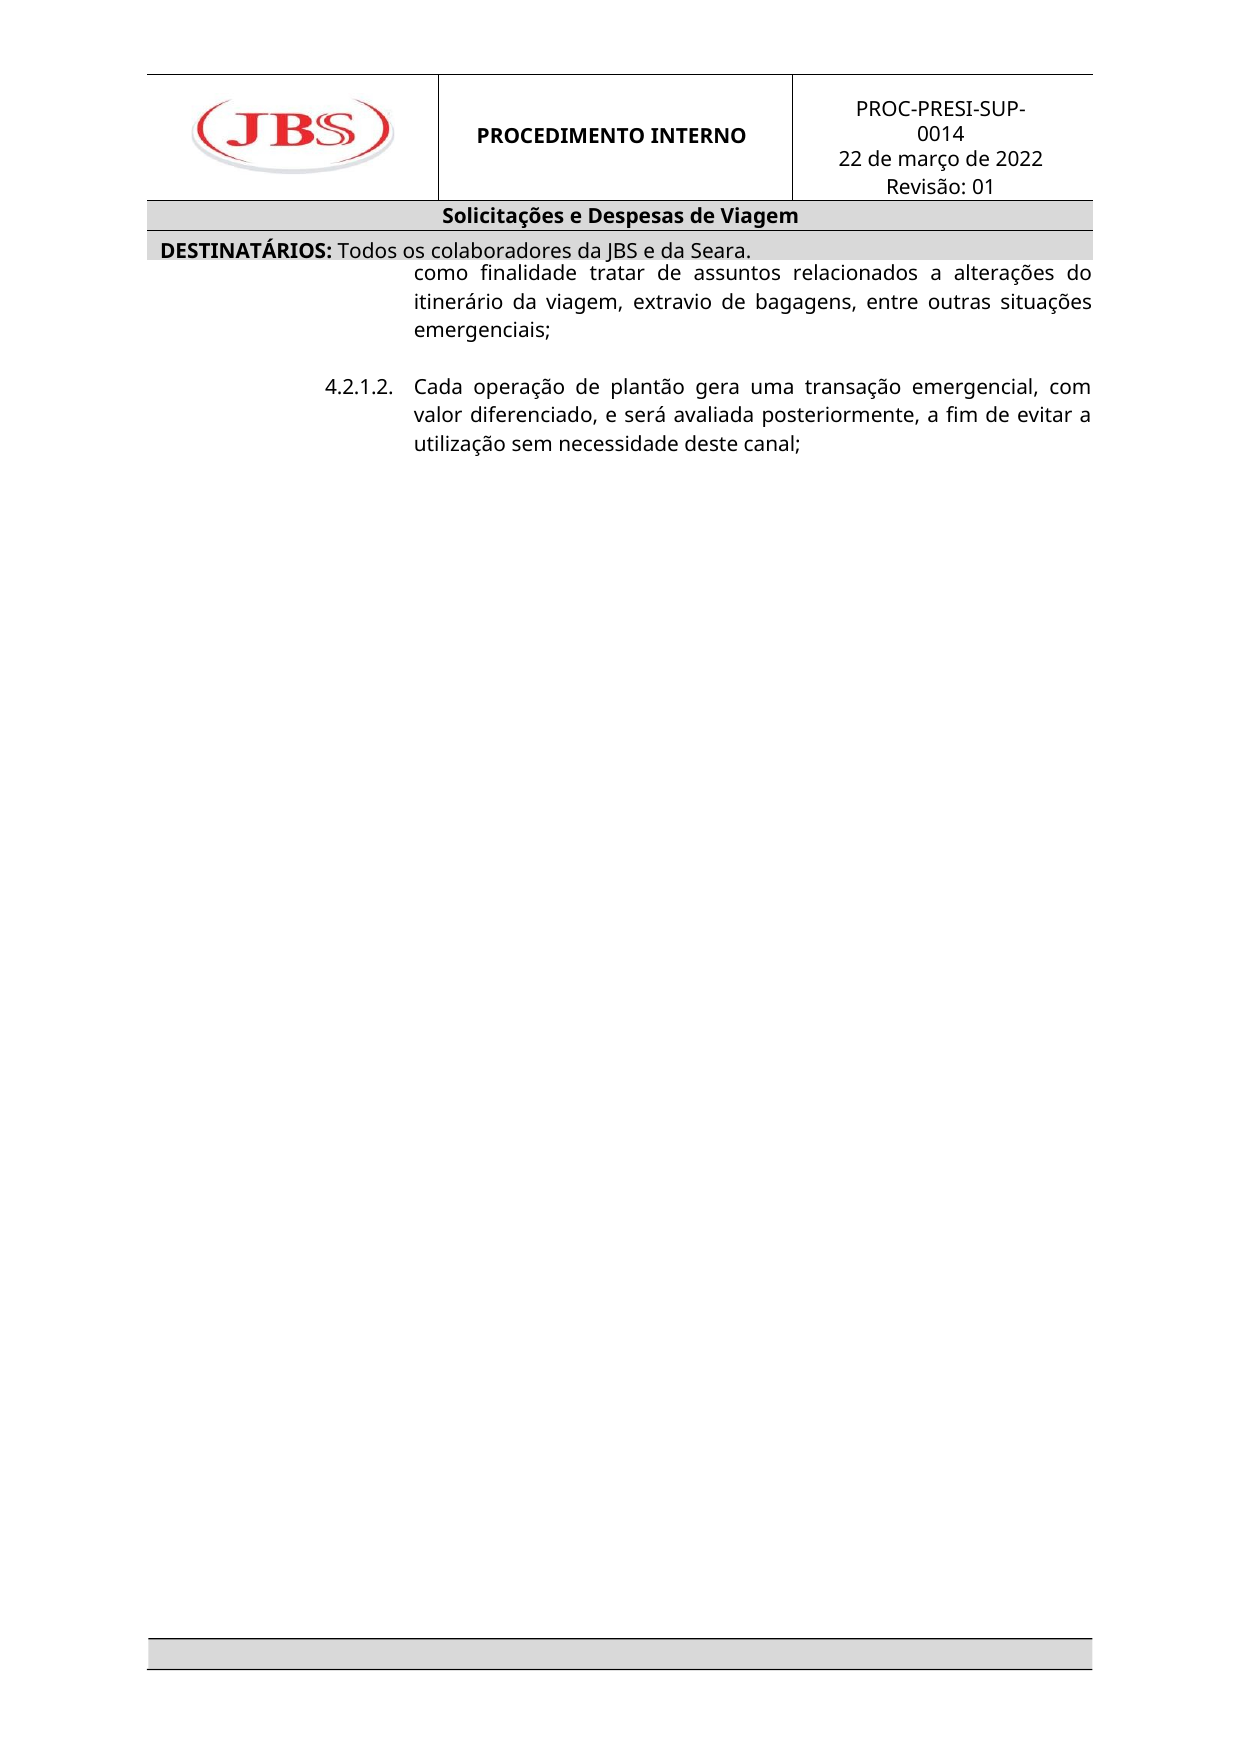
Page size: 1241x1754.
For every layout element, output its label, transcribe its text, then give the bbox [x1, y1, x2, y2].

picture [191, 93, 395, 175]
list Cada operação de plantão gera uma transação emergencial, com valor diferenciado, e será avaliada posteriormente, a fim de evitar a utilização sem necessidade deste canal; [325, 372, 1092, 457]
